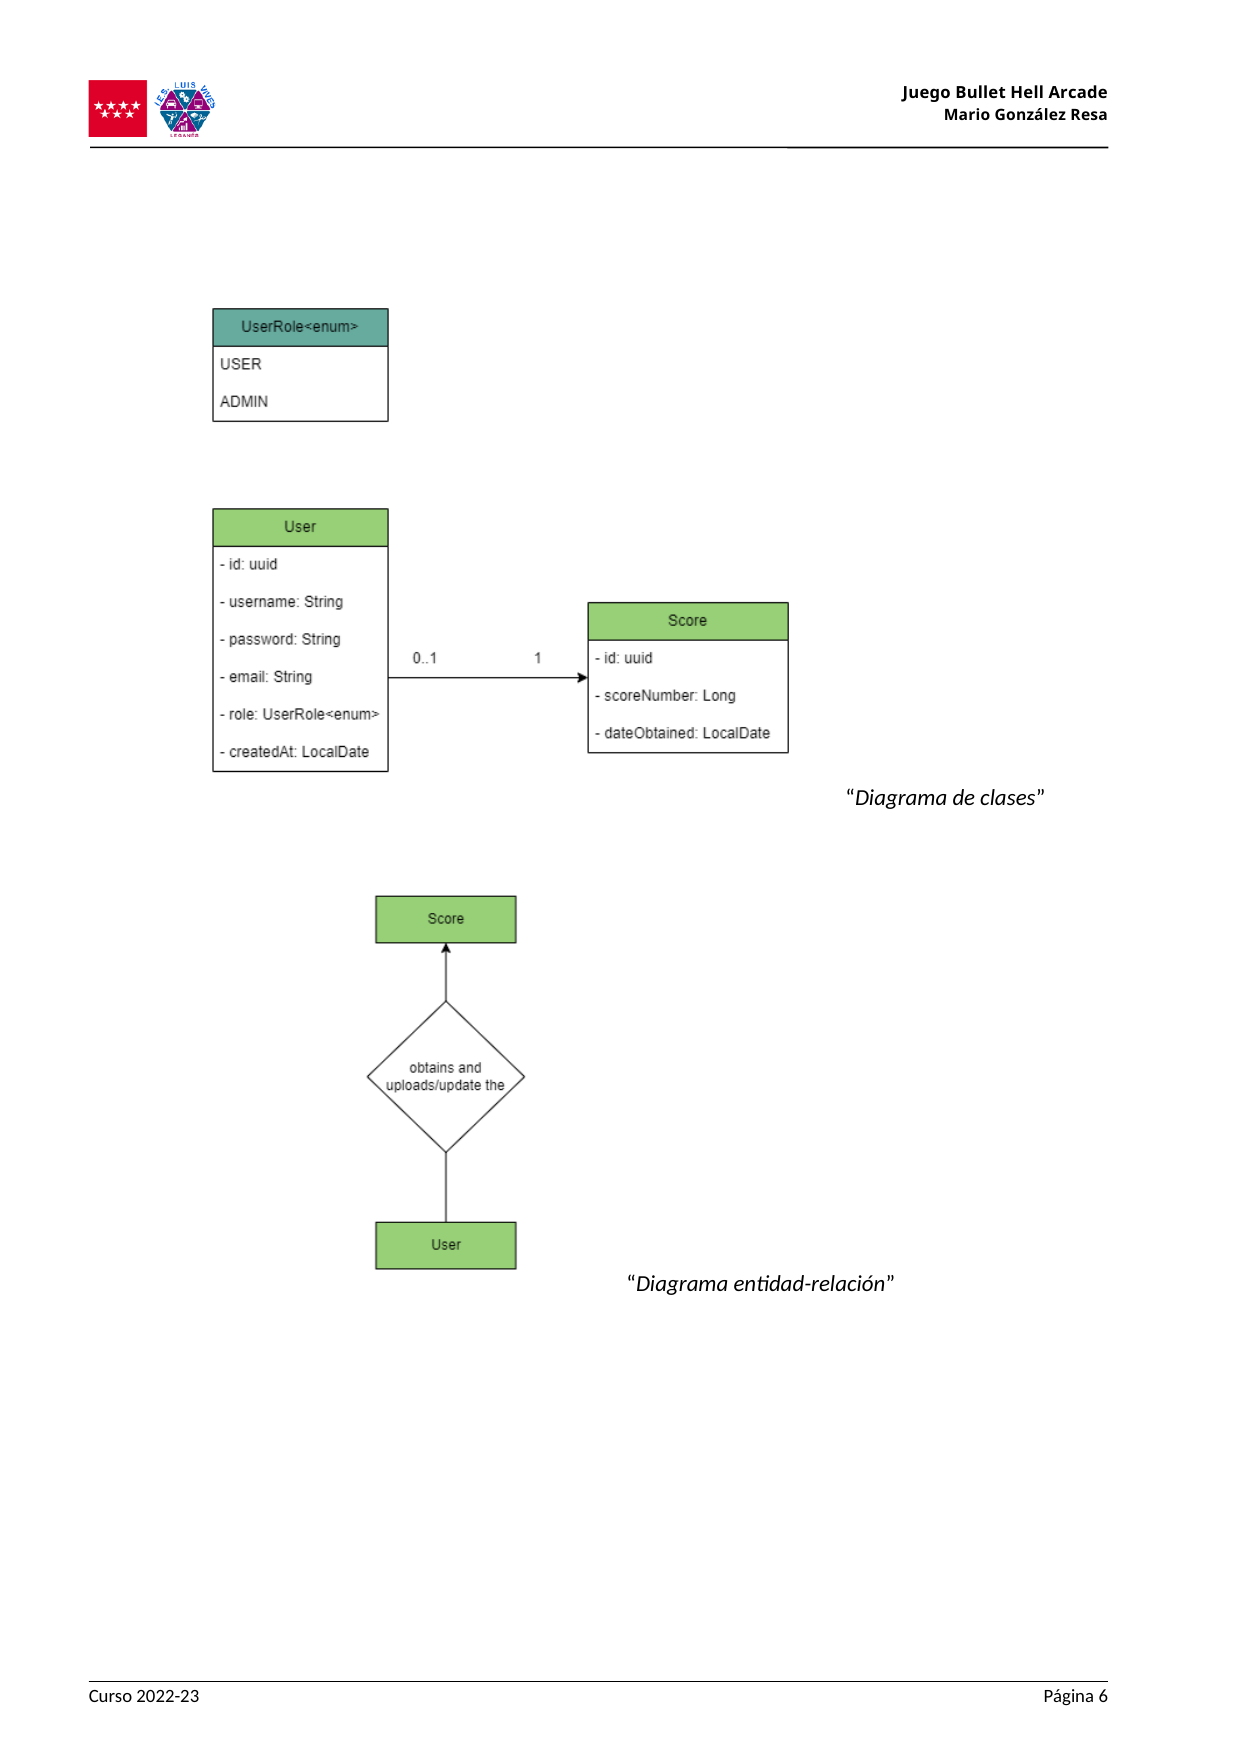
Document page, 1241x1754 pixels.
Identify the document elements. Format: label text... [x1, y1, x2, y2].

text “Diagrama entidad-relación” [118, 867, 1107, 1297]
picture [180, 287, 809, 806]
picture [87, 80, 215, 136]
picture [330, 867, 566, 1292]
